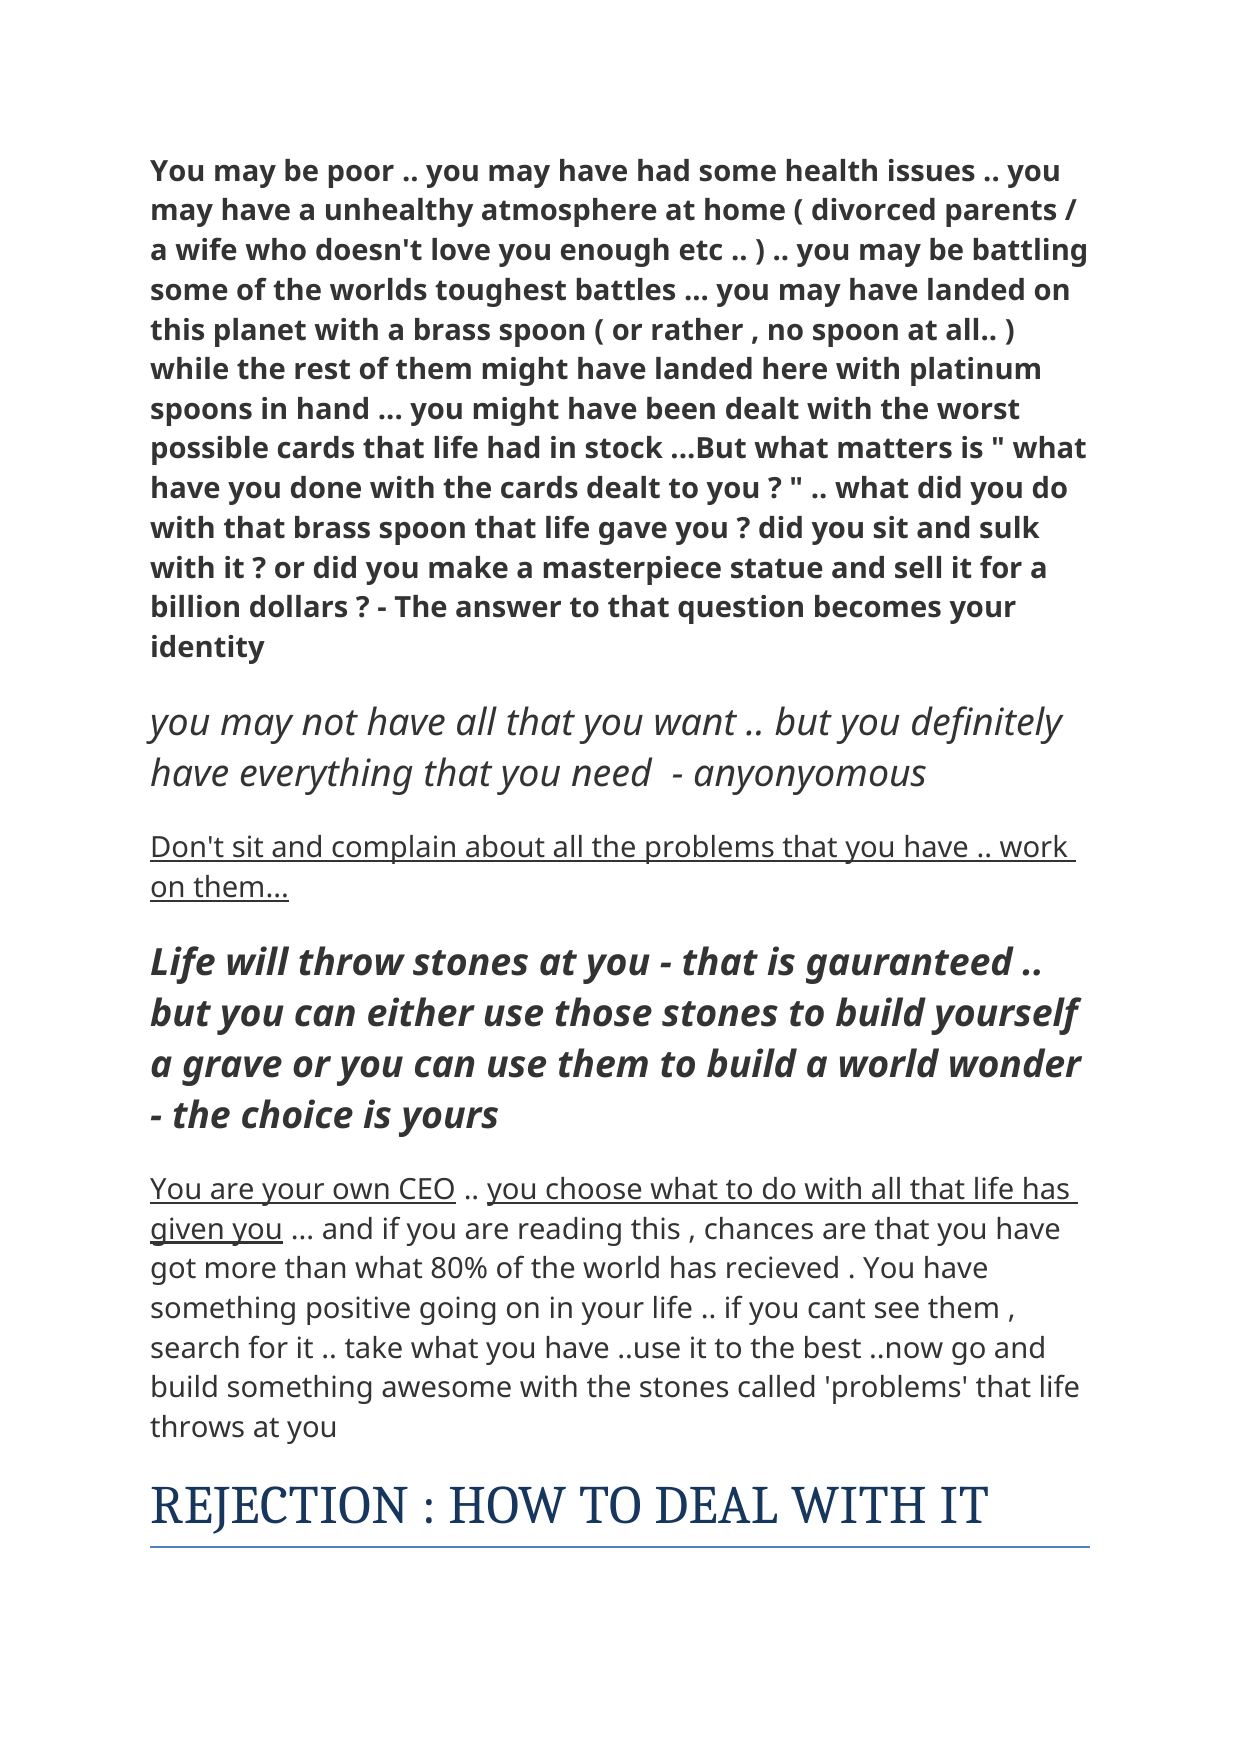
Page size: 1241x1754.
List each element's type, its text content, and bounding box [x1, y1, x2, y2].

title REJECTION : HOW TO DEAL WITH IT [150, 1475, 1090, 1546]
text Don't sit and complain about all the problems that you have .. work on them... [150, 826, 1090, 906]
text you may not have all that you want .. but you definitely have everything that you need - anyonyomous [150, 695, 1090, 797]
text You are your own CEO .. you choose what to do with all that life has given you ... and if you are reading this , chances are that you have got more than what 80% of the world has recieved . You have something positive going on in your life .. if you cant see them , search for it .. take what you have ..use it to the best ..now go and build something awesome with the stones called 'problems' that life throws at you [150, 1168, 1090, 1446]
text You may be poor .. you may have had some health issues .. you may have a unhealthy atmosphere at home ( divorced parents / a wife who doesn't love you enough etc .. ) .. you may be battling some of the worlds toughest battles ... you may have landed on this planet with a brass spoon ( or rather , no spoon at all.. ) while the rest of them might have landed here with platinum spoons in hand ... you might have been dealt with the worst possible cards that life had in stock ...But what matters is " what have you done with the cards dealt to you ? " .. what did you do with that brass spoon that life gave you ? did you sit and sulk with it ? or did you make a masterpiece statue and sell it for a billion dollars ? - The answer to that question becomes your identity [150, 150, 1090, 666]
text Life will throw stones at you - that is gauranteed .. but you can either use those stones to build yourself a grave or you can use them to build a world wonder - the choice is yours [150, 935, 1090, 1139]
